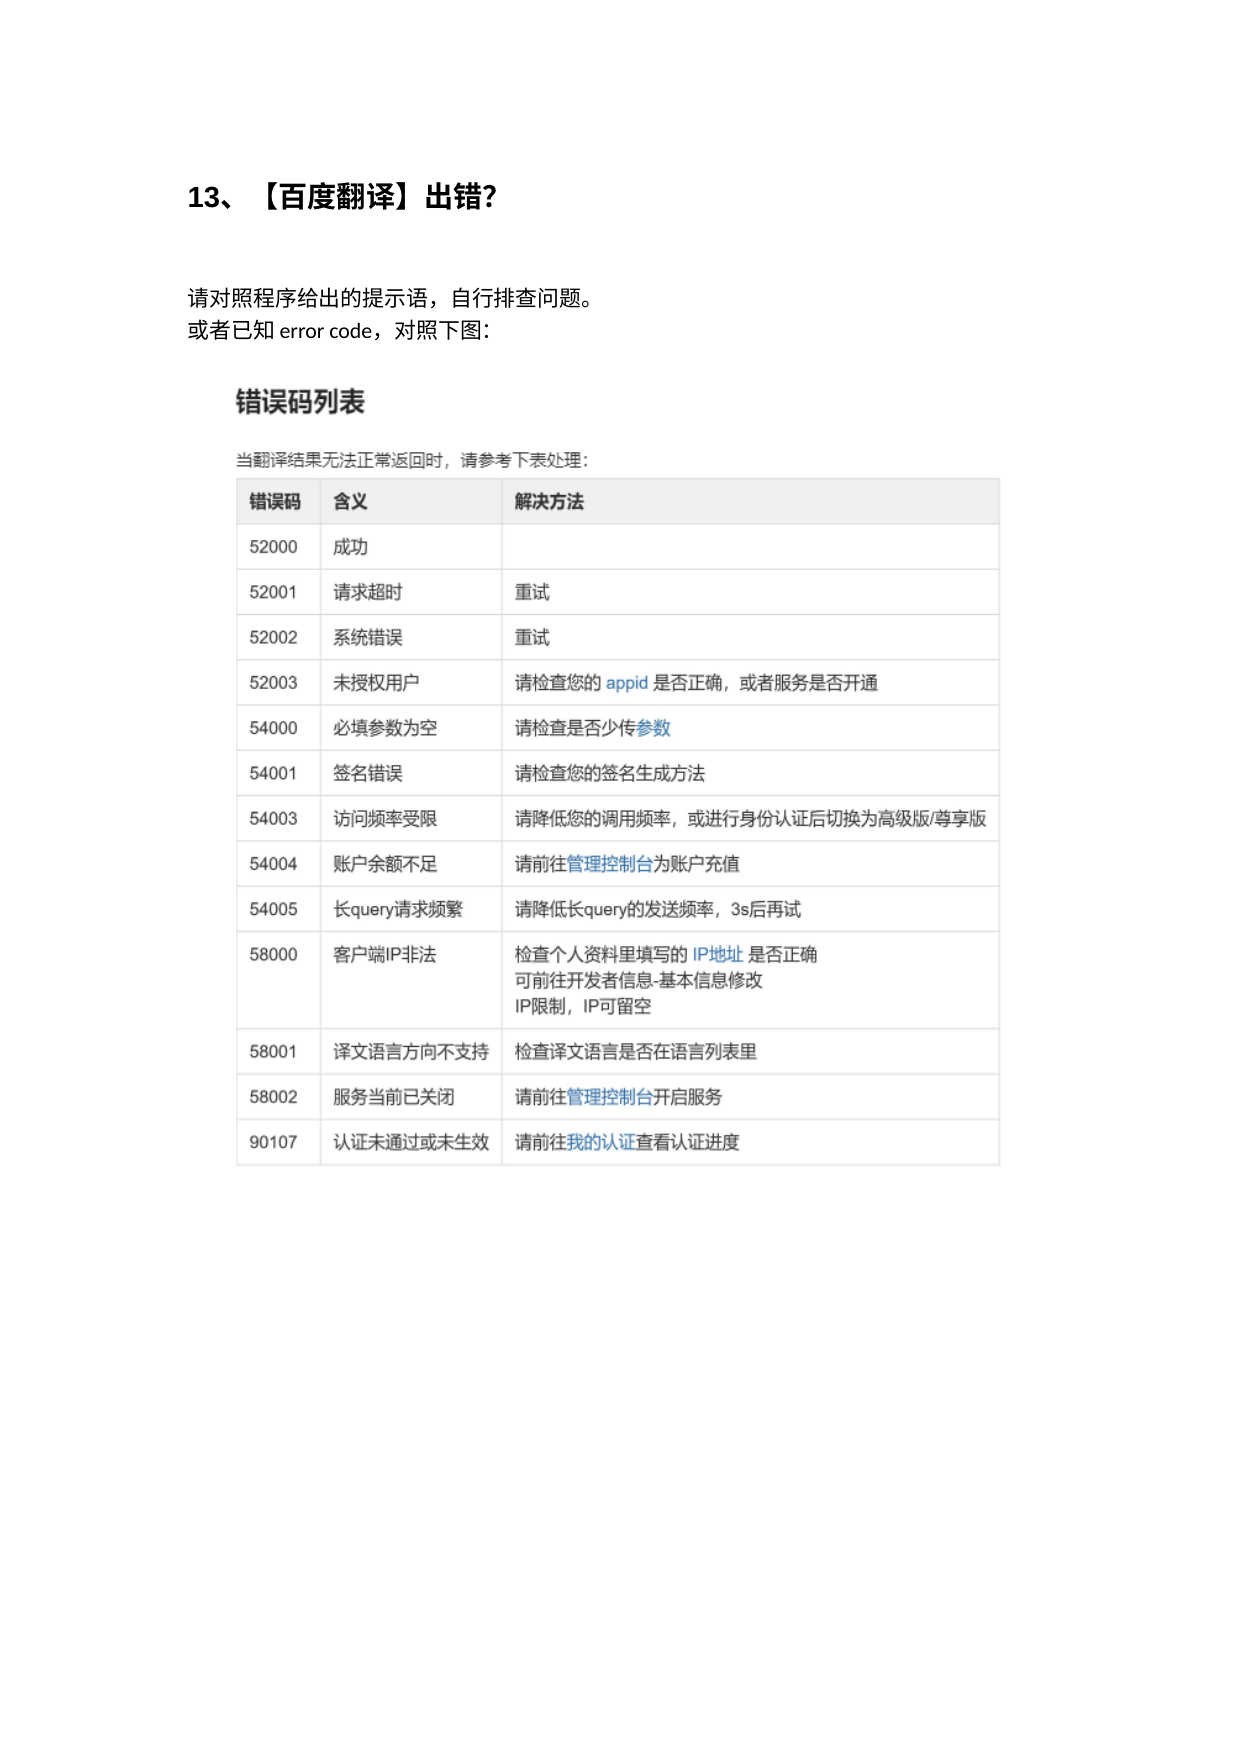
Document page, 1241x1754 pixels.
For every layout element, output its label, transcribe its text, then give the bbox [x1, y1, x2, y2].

subtitle 13、【百度翻译】出错？ [187, 162, 1053, 227]
list 或者已知error code，对照下图： [187, 313, 1053, 345]
list 请对照程序给出的提示语，自行排查问题。 [187, 280, 1053, 313]
picture [187, 345, 1030, 1195]
